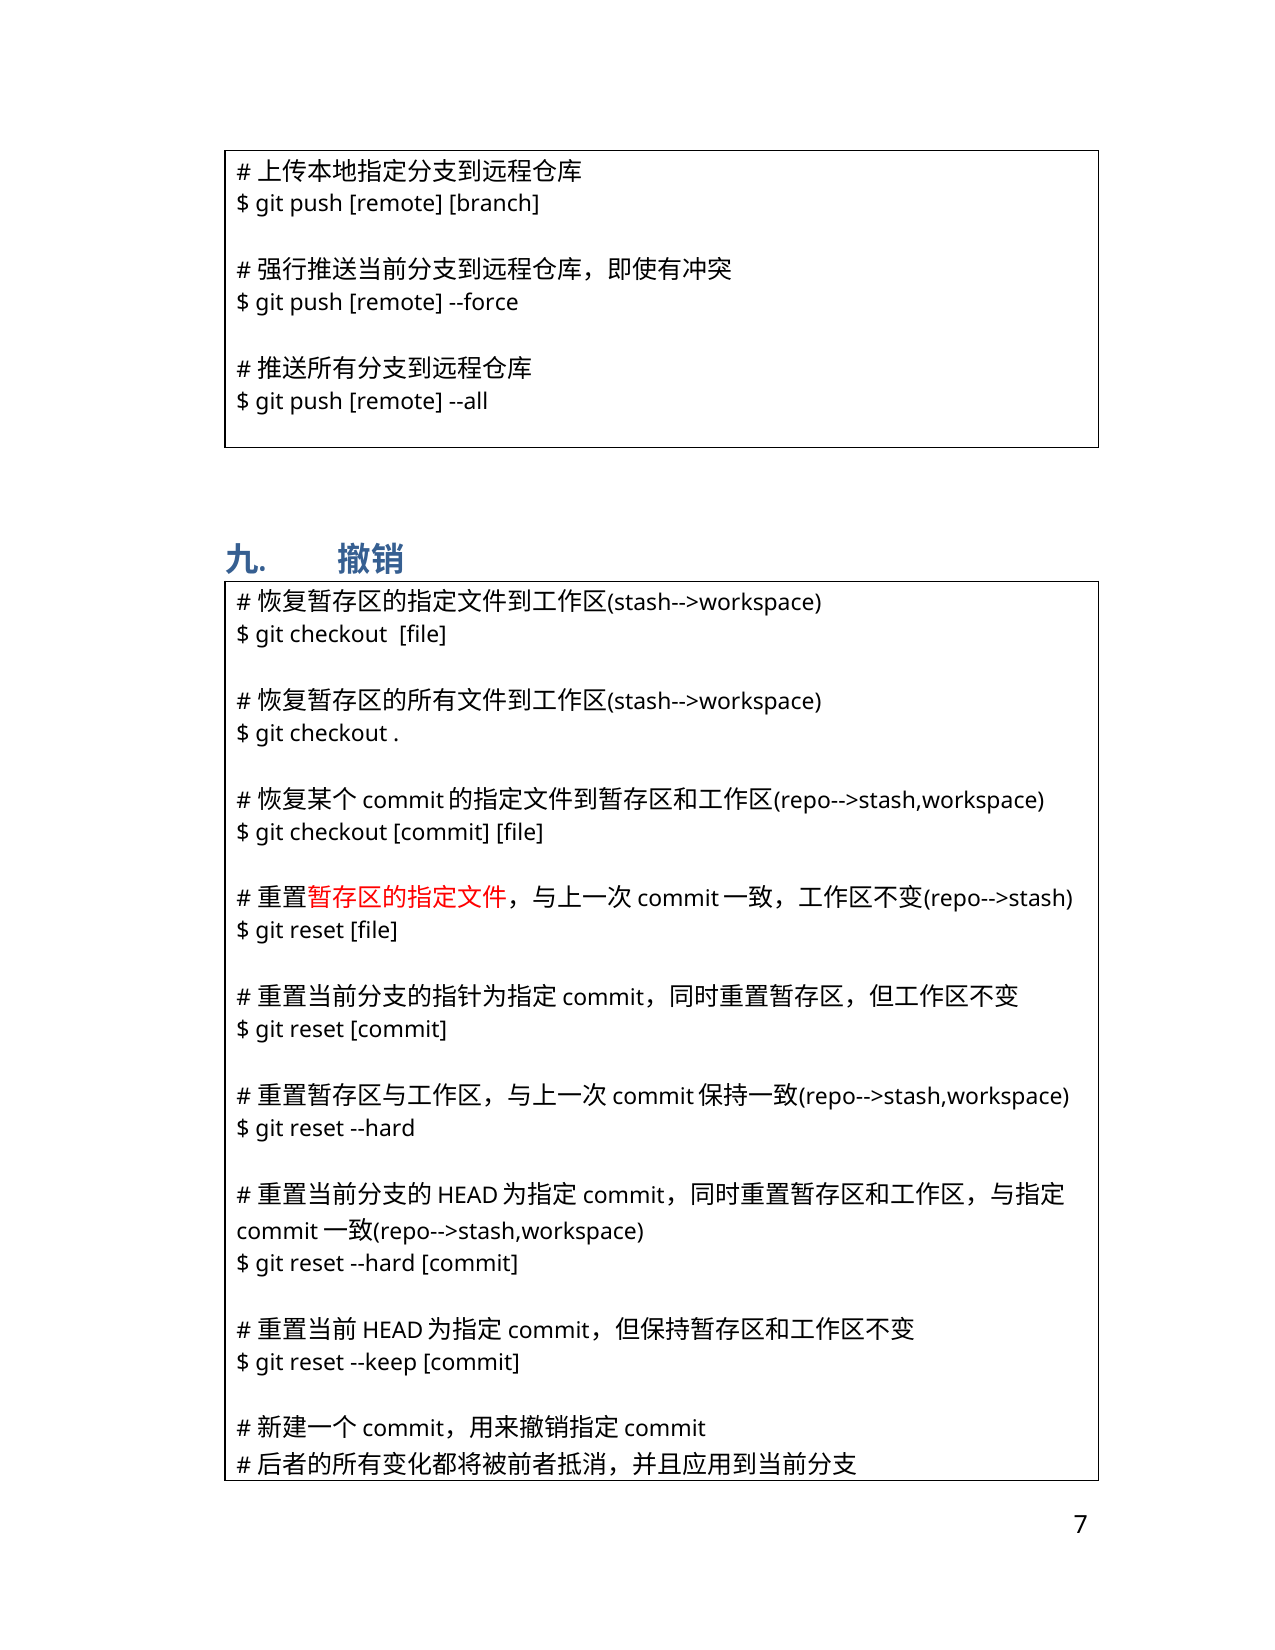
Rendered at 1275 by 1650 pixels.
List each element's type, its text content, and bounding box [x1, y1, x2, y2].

subtitle 撤销 [225, 532, 1087, 581]
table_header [226, 151, 1098, 447]
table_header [226, 582, 1098, 1480]
